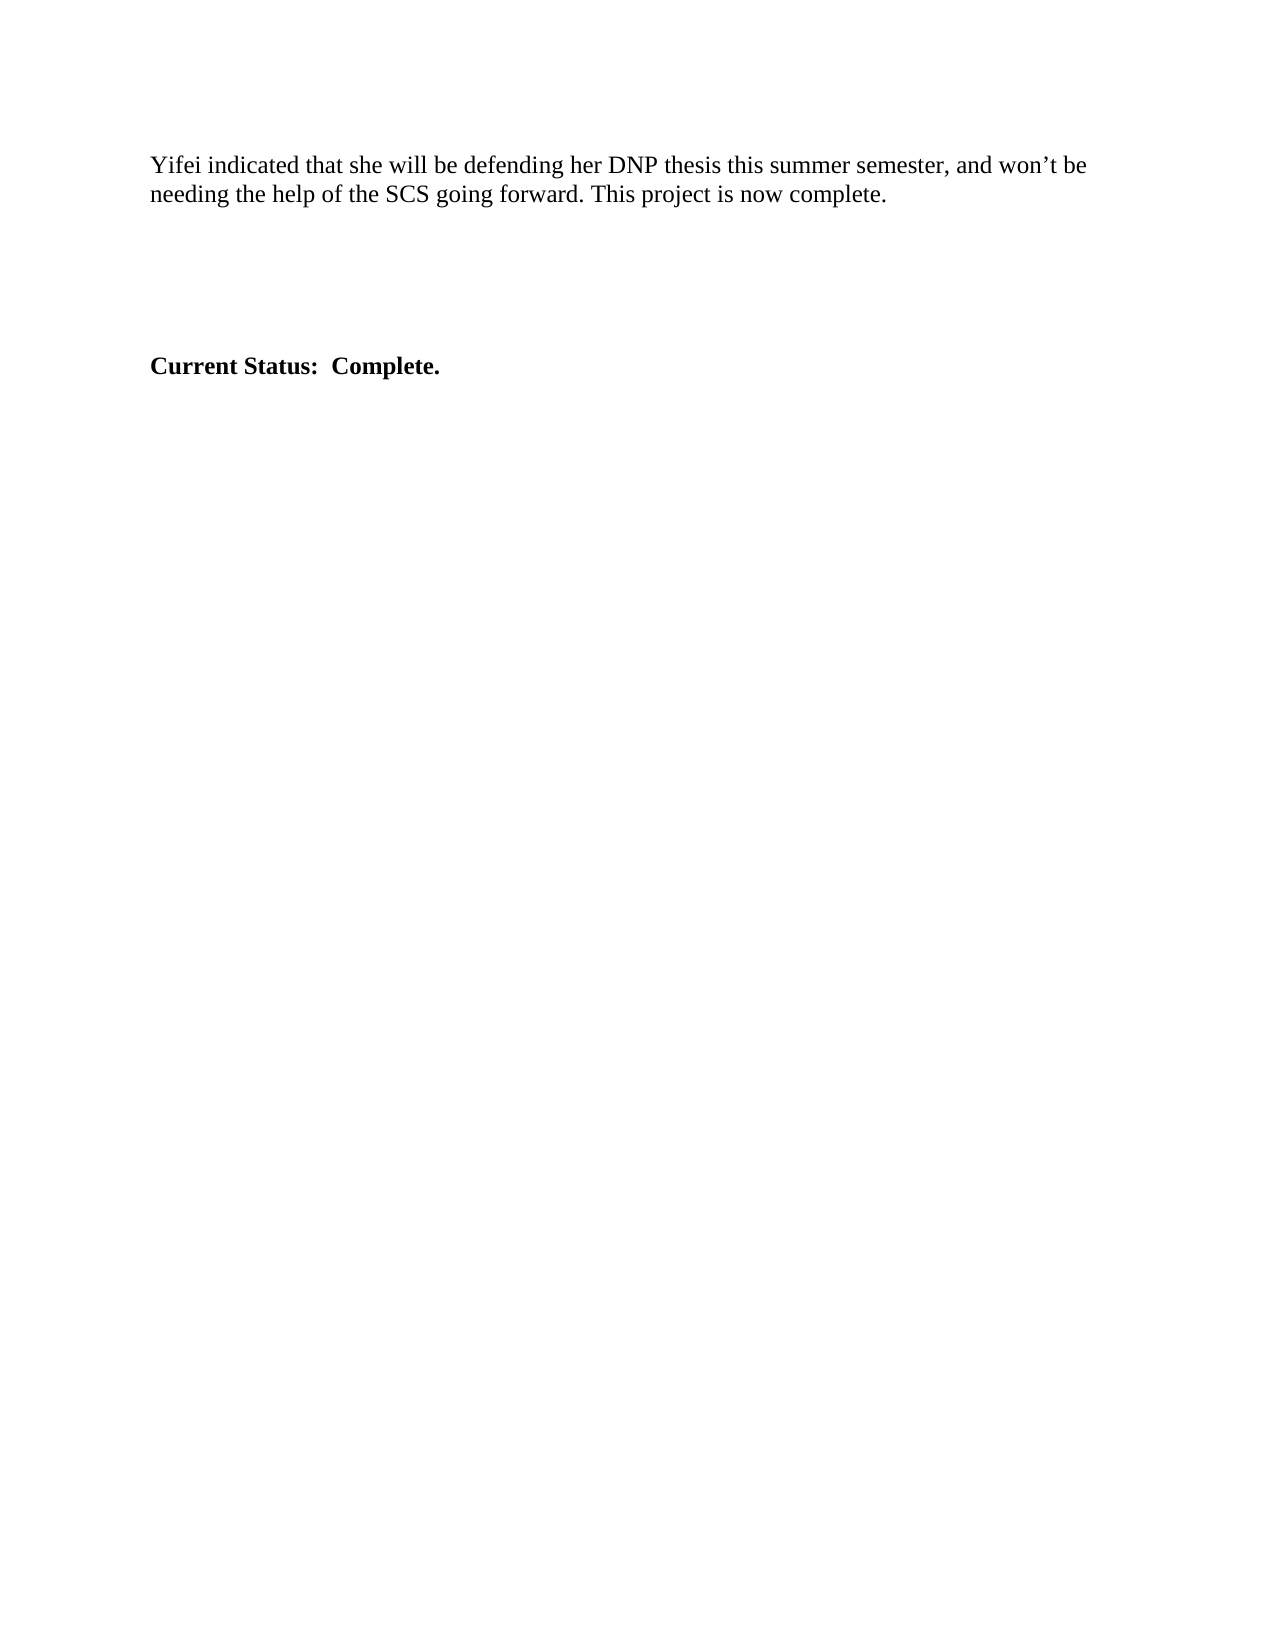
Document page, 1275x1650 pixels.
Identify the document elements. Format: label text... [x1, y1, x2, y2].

text Yifei indicated that she will be defending her DNP thesis this summer semester, and won’t be needing the help of the SCS going forward. This project is now complete. [150, 150, 1125, 207]
text Current Status: Complete. [150, 351, 1125, 380]
